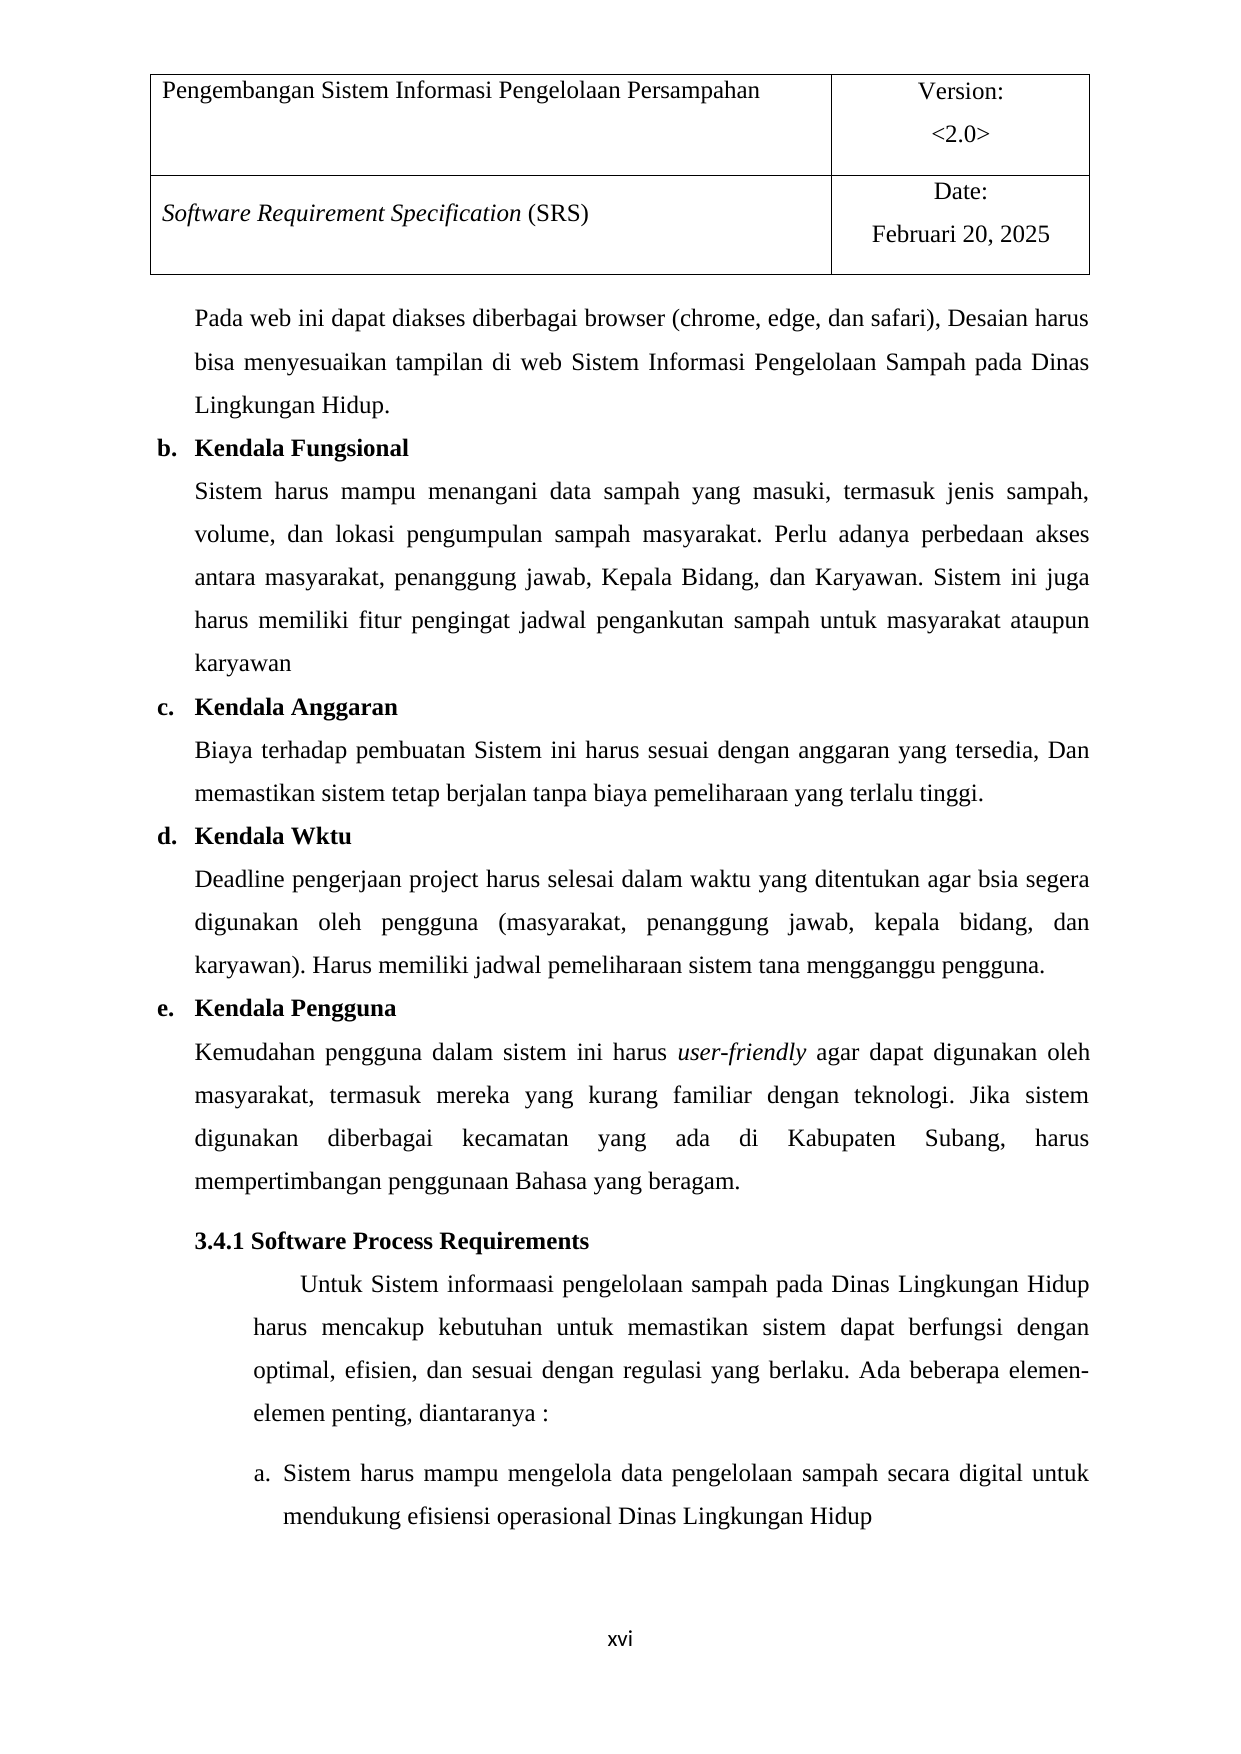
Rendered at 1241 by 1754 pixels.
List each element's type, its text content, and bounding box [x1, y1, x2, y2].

list Biaya terhadap pembuatan Sistem ini harus sesuai dengan anggaran yang tersedia, Dan memastikan sistem tetap berjalan tanpa biaya pemeliharaan yang terlalu tinggi. [194, 735, 1090, 807]
list Kendala Anggaran [157, 692, 1090, 720]
list Kendala Fungsional [157, 433, 1090, 462]
list Sistem harus mampu menangani data sampah yang masuki, termasuk jenis sampah, volume, dan lokasi pengumpulan sampah masyarakat. Perlu adanya perbedaan akses antara masyarakat, penanggung jawab, Kepala Bidang, dan Karyawan. Sistem ini juga harus memiliki fitur pengingat jadwal pengankutan sampah untuk masyarakat ataupun karyawan [194, 476, 1090, 677]
list Sistem harus mampu mengelola data pengelolaan sampah secara digital untuk mendukung efisiensi operasional Dinas Lingkungan Hidup [253, 1458, 1090, 1530]
text Untuk Sistem informaasi pengelolaan sampah pada Dinas Lingkungan Hidup harus mencakup kebutuhan untuk memastikan sistem dapat berfungsi dengan optimal, efisien, dan sesuai dengan regulasi yang berlaku. Ada beberapa elemen-elemen penting, diantaranya : [253, 1269, 1090, 1427]
list Deadline pengerjaan project harus selesai dalam waktu yang ditentukan agar bsia segera digunakan oleh pengguna (masyarakat, penanggung jawab, kepala bidang, dan karyawan). Harus memiliki jadwal pemeliharaan sistem tana mengganggu pengguna. [194, 864, 1090, 979]
list Kendala Pengguna [157, 993, 1090, 1022]
list Pada web ini dapat diakses diberbagai browser (chrome, edge, dan safari), Desaian harus bisa menyesuaikan tampilan di web Sistem Informasi Pengelolaan Sampah pada Dinas Lingkungan Hidup. [194, 303, 1090, 418]
subtitle 3.4.1 Software Process Requirements [150, 1226, 1090, 1254]
list Kemudahan pengguna dalam sistem ini harus user-friendly agar dapat digunakan oleh masyarakat, termasuk mereka yang kurang familiar dengan teknologi. Jika sistem digunakan diberbagai kecamatan yang ada di Kabupaten Subang, harus mempertimbangan penggunaan Bahasa yang beragam. [194, 1037, 1090, 1195]
list Kendala Wktu [157, 821, 1090, 850]
